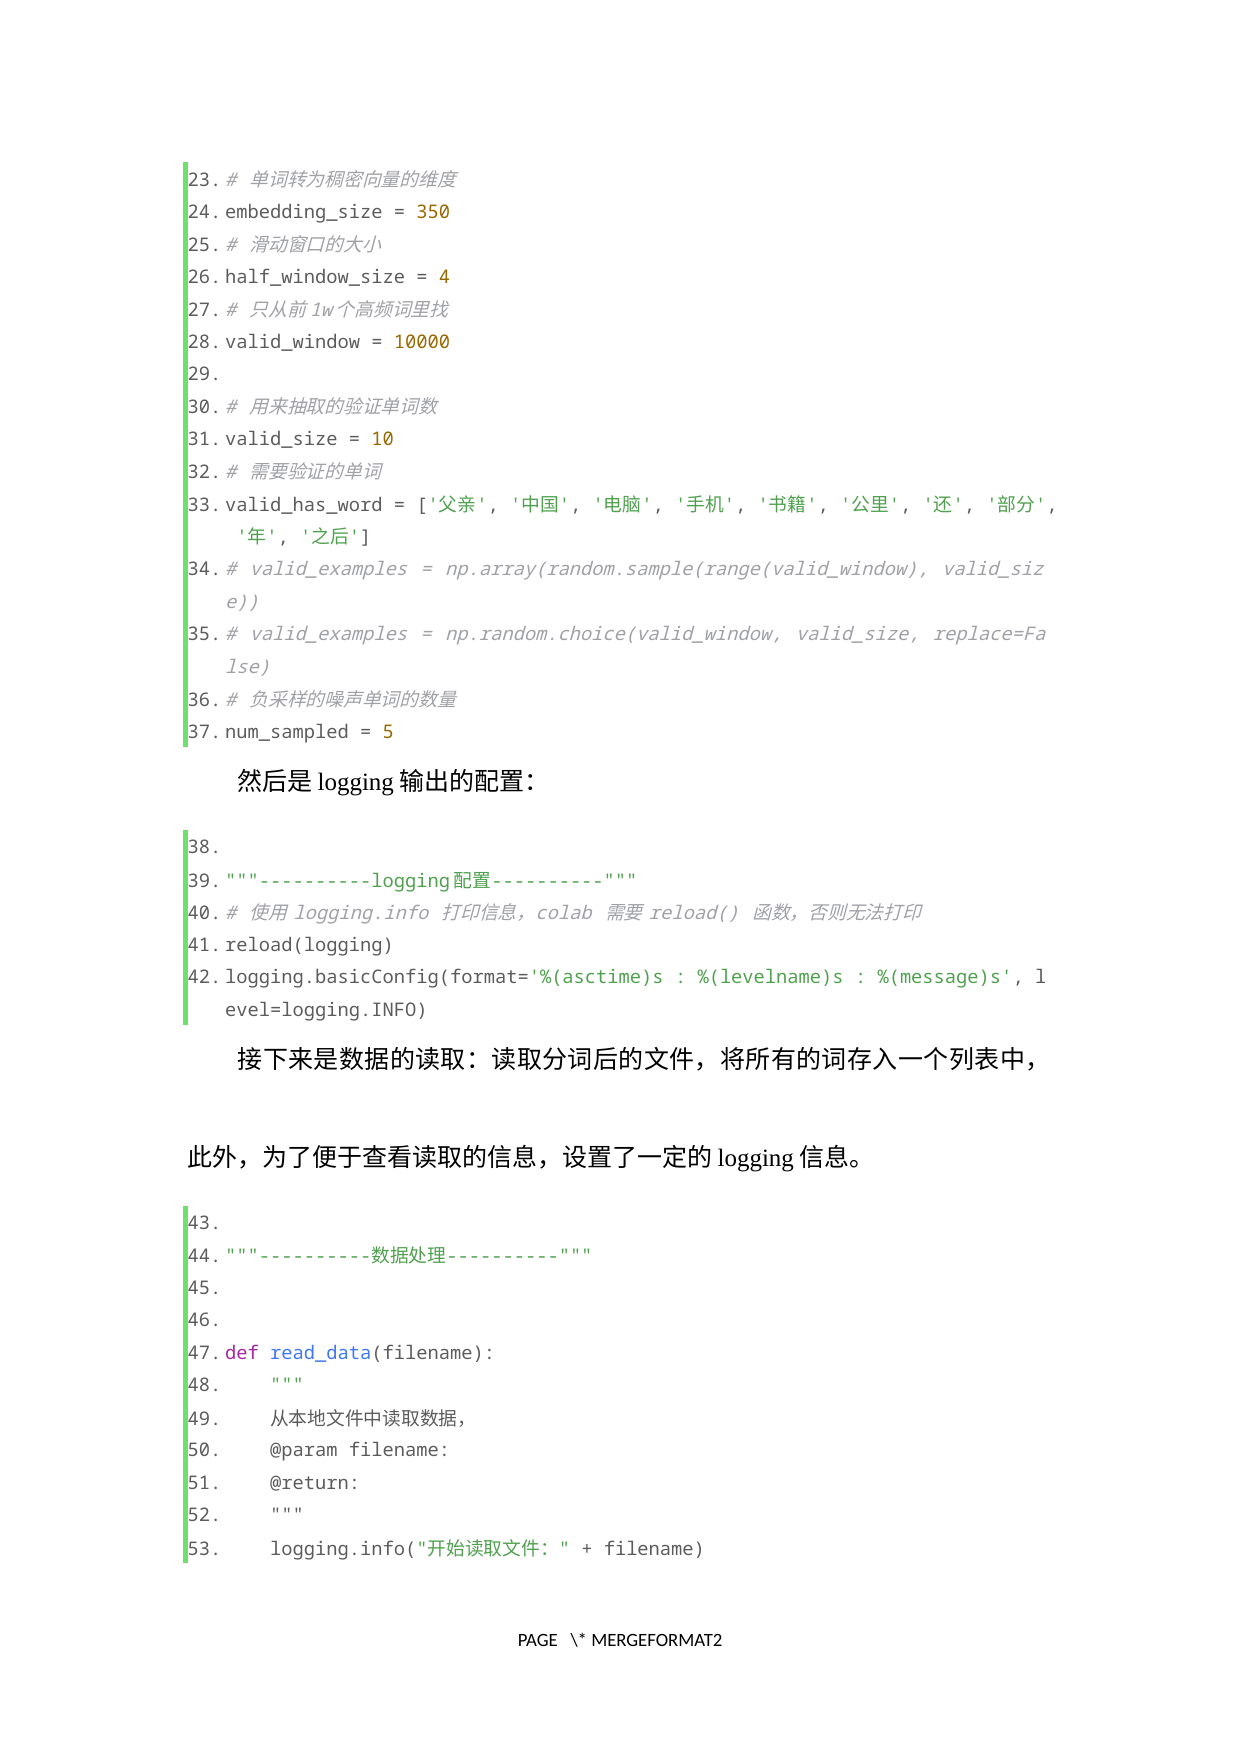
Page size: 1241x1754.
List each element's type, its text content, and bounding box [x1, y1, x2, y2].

list # 需要验证的单词 [188, 454, 1053, 487]
list """ [188, 1368, 1053, 1401]
list @return: [188, 1466, 1053, 1498]
list logging.basicConfig(format='%(asctime)s : %(levelname)s : %(message)s', level=logging.INFO) [188, 960, 1053, 1025]
list valid_window = 10000 [188, 324, 1053, 357]
text 然后是logging输出的配置： [187, 747, 1053, 812]
list @param filename: [188, 1433, 1053, 1466]
list def read_data(filename): [188, 1336, 1053, 1368]
list num_sampled = 5 [188, 714, 1053, 747]
text 接下来是数据的读取：读取分词后的文件，将所有的词存入一个列表中，此外，为了便于查看读取的信息，设置了一定的logging信息。 [187, 1025, 1053, 1188]
list embedding_size = 350 [188, 194, 1053, 227]
list """ [188, 1498, 1053, 1531]
list # 使用 logging.info 打印信息，colab 需要 reload() 函数，否则无法打印 [188, 895, 1053, 928]
list valid_size = 10 [188, 422, 1053, 454]
list # 负采样的噪声单词的数量 [188, 682, 1053, 714]
list half_window_size = 4 [188, 259, 1053, 292]
list # 单词转为稠密向量的维度 [188, 162, 1053, 194]
list # valid_examples = np.random.choice(valid_window, valid_size, replace=False) [188, 617, 1053, 682]
list 从本地文件中读取数据， [188, 1401, 1053, 1433]
list """----------logging配置----------""" [188, 863, 1053, 895]
list valid_has_word = ['父亲', '中国', '电脑', '手机', '书籍', '公里', '还', '部分', '年', '之后'] [188, 487, 1053, 552]
list reload(logging) [188, 928, 1053, 960]
list """----------数据处理----------""" [188, 1238, 1053, 1271]
list logging.info("开始读取文件：" + filename) [188, 1531, 1053, 1563]
list # 只从前1w个高频词里找 [188, 292, 1053, 324]
list # 用来抽取的验证单词数 [188, 389, 1053, 422]
list # valid_examples = np.array(random.sample(range(valid_window), valid_size)) [188, 552, 1053, 617]
list # 滑动窗口的大小 [188, 227, 1053, 259]
